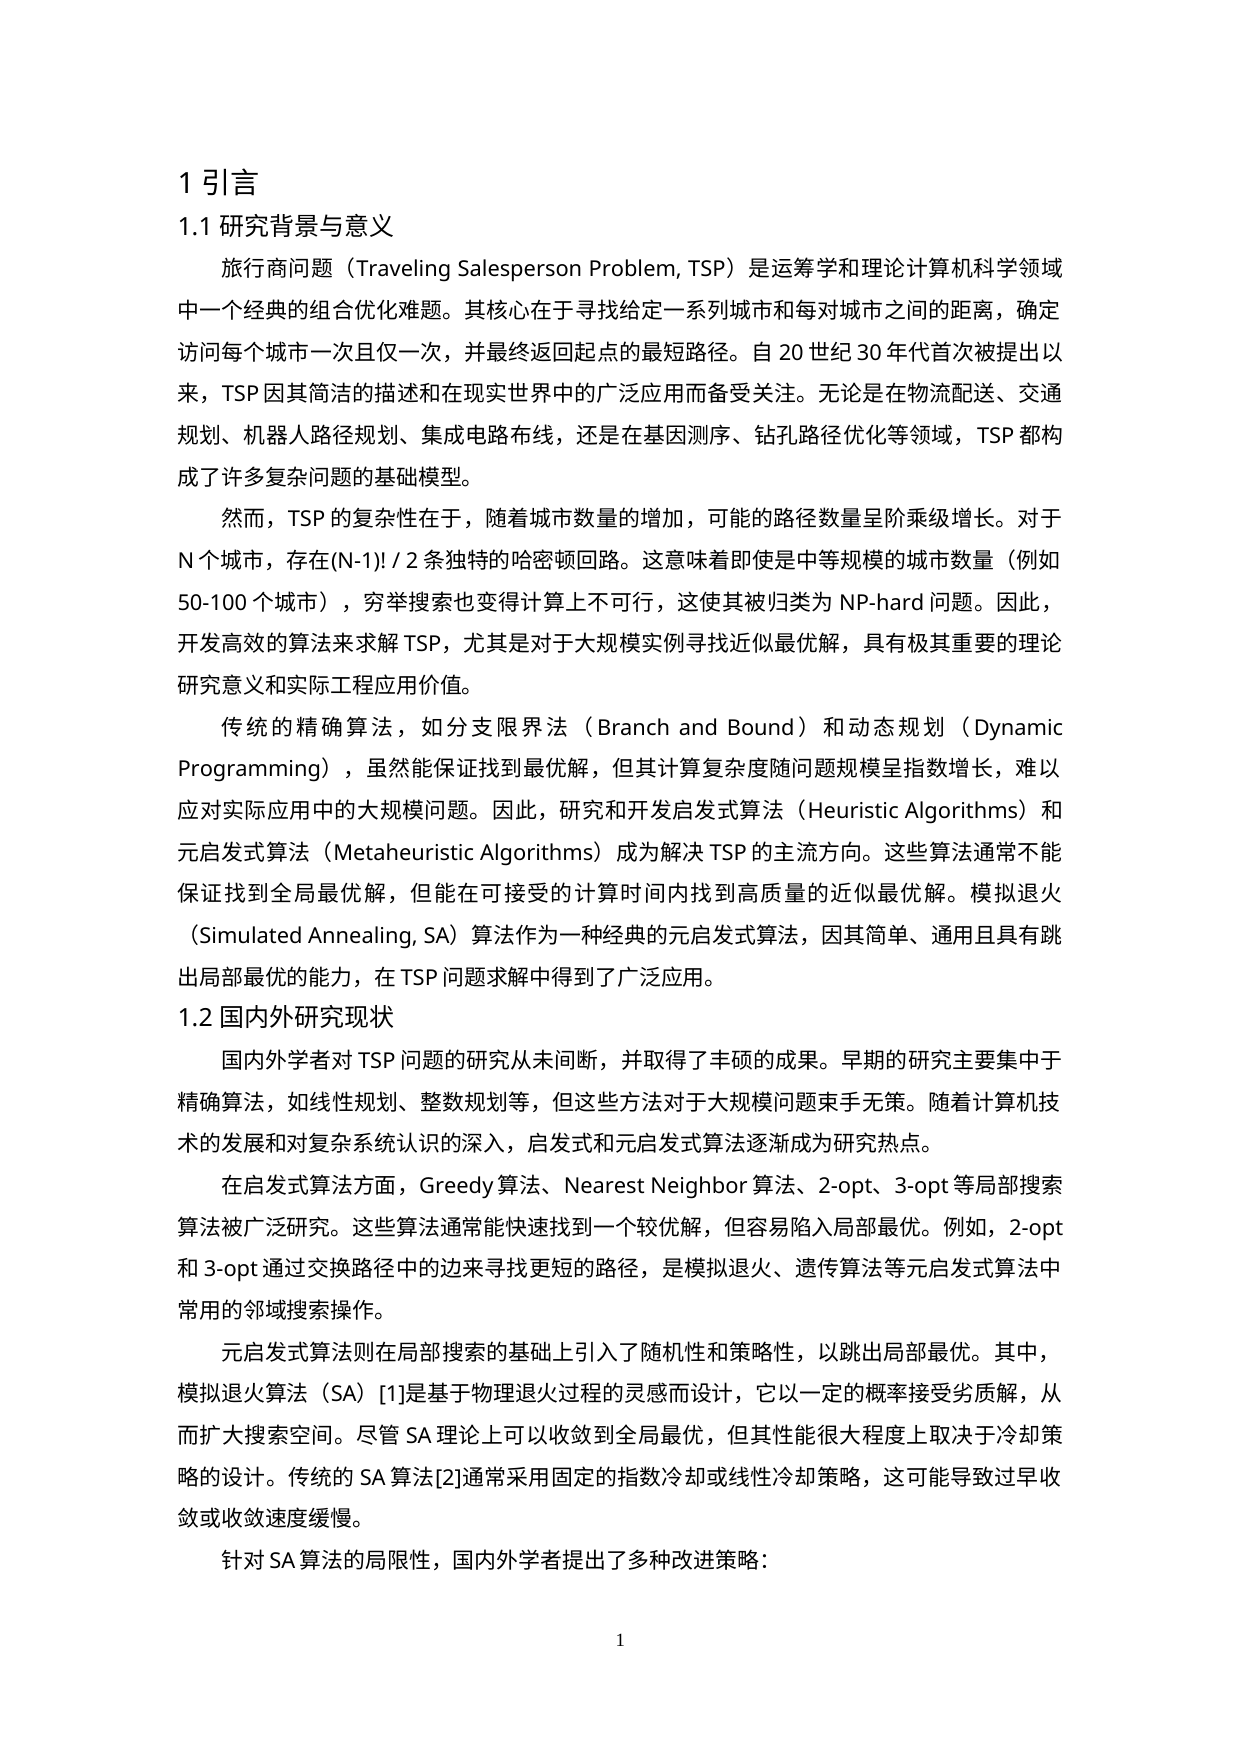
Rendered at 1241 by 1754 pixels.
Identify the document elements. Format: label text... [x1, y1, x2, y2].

text 元启发式算法则在局部搜索的基础上引入了随机性和策略性，以跳出局部最优。其中，模拟退火算法（SA）[1]是基于物理退火过程的灵感而设计，它以一定的概率接受劣质解，从而扩大搜索空间。尽管SA理论上可以收敛到全局最优，但其性能很大程度上取决于冷却策略的设计。传统的SA算法[2]通常采用固定的指数冷却或线性冷却策略，这可能导致过早收敛或收敛速度缓慢。 [177, 1327, 1063, 1535]
text 在启发式算法方面，Greedy算法、Nearest Neighbor算法、2-opt、3-opt等局部搜索算法被广泛研究。这些算法通常能快速找到一个较优解，但容易陷入局部最优。例如，2-opt和3-opt通过交换路径中的边来寻找更短的路径，是模拟退火、遗传算法等元启发式算法中常用的邻域搜索操作。 [177, 1160, 1063, 1327]
text 旅行商问题（Traveling Salesperson Problem, TSP）是运筹学和理论计算机科学领域中一个经典的组合优化难题。其核心在于寻找给定一系列城市和每对城市之间的距离，确定访问每个城市一次且仅一次，并最终返回起点的最短路径。自20世纪30年代首次被提出以来，TSP因其简洁的描述和在现实世界中的广泛应用而备受关注。无论是在物流配送、交通规划、机器人路径规划、集成电路布线，还是在基因测序、钻孔路径优化等领域，TSP都构成了许多复杂问题的基础模型。 [177, 243, 1063, 493]
text 国内外学者对TSP问题的研究从未间断，并取得了丰硕的成果。早期的研究主要集中于精确算法，如线性规划、整数规划等，但这些方法对于大规模问题束手无策。随着计算机技术的发展和对复杂系统认识的深入，启发式和元启发式算法逐渐成为研究热点。 [177, 1035, 1063, 1160]
text 传统的精确算法，如分支限界法（Branch and Bound）和动态规划（Dynamic Programming），虽然能保证找到最优解，但其计算复杂度随问题规模呈指数增长，难以应对实际应用中的大规模问题。因此，研究和开发启发式算法（Heuristic Algorithms）和元启发式算法（Metaheuristic Algorithms）成为解决TSP的主流方向。这些算法通常不能保证找到全局最优解，但能在可接受的计算时间内找到高质量的近似最优解。模拟退火（Simulated Annealing, SA）算法作为一种经典的元启发式算法，因其简单、通用且具有跳出局部最优的能力，在TSP问题求解中得到了广泛应用。 [177, 702, 1063, 993]
text 然而，TSP的复杂性在于，随着城市数量的增加，可能的路径数量呈阶乘级增长。对于N个城市，存在(N-1)! / 2条独特的哈密顿回路。这意味着即使是中等规模的城市数量（例如50-100个城市），穷举搜索也变得计算上不可行，这使其被归类为NP-hard问题。因此，开发高效的算法来求解TSP，尤其是对于大规模实例寻找近似最优解，具有极其重要的理论研究意义和实际工程应用价值。 [177, 493, 1063, 702]
text 1.2 国内外研究现状 [177, 993, 1063, 1035]
text 1.1 研究背景与意义 [177, 202, 1063, 243]
text 1 引言 [177, 160, 1063, 202]
text 针对SA算法的局限性，国内外学者提出了多种改进策略： [177, 1535, 1063, 1577]
